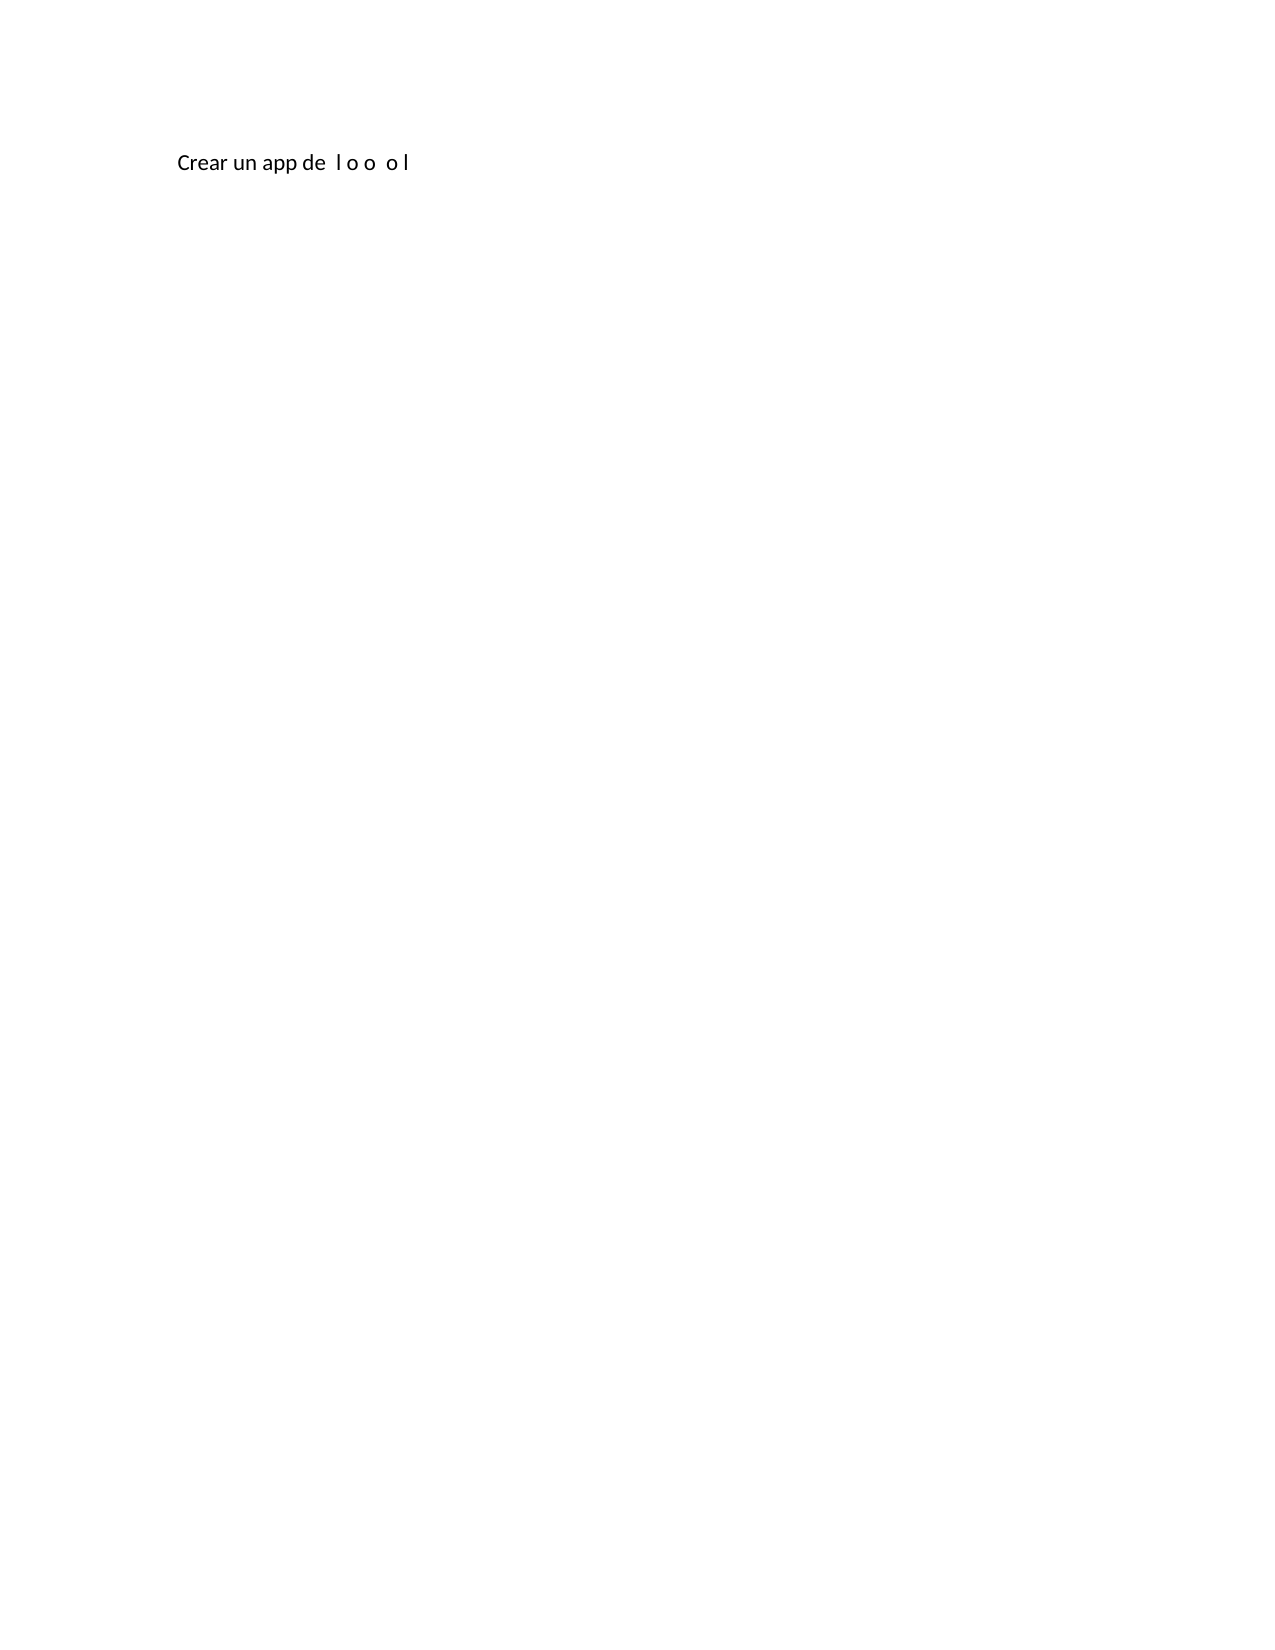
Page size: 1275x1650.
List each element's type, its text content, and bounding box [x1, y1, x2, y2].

text Crear un app de l o o o l [177, 148, 1098, 176]
